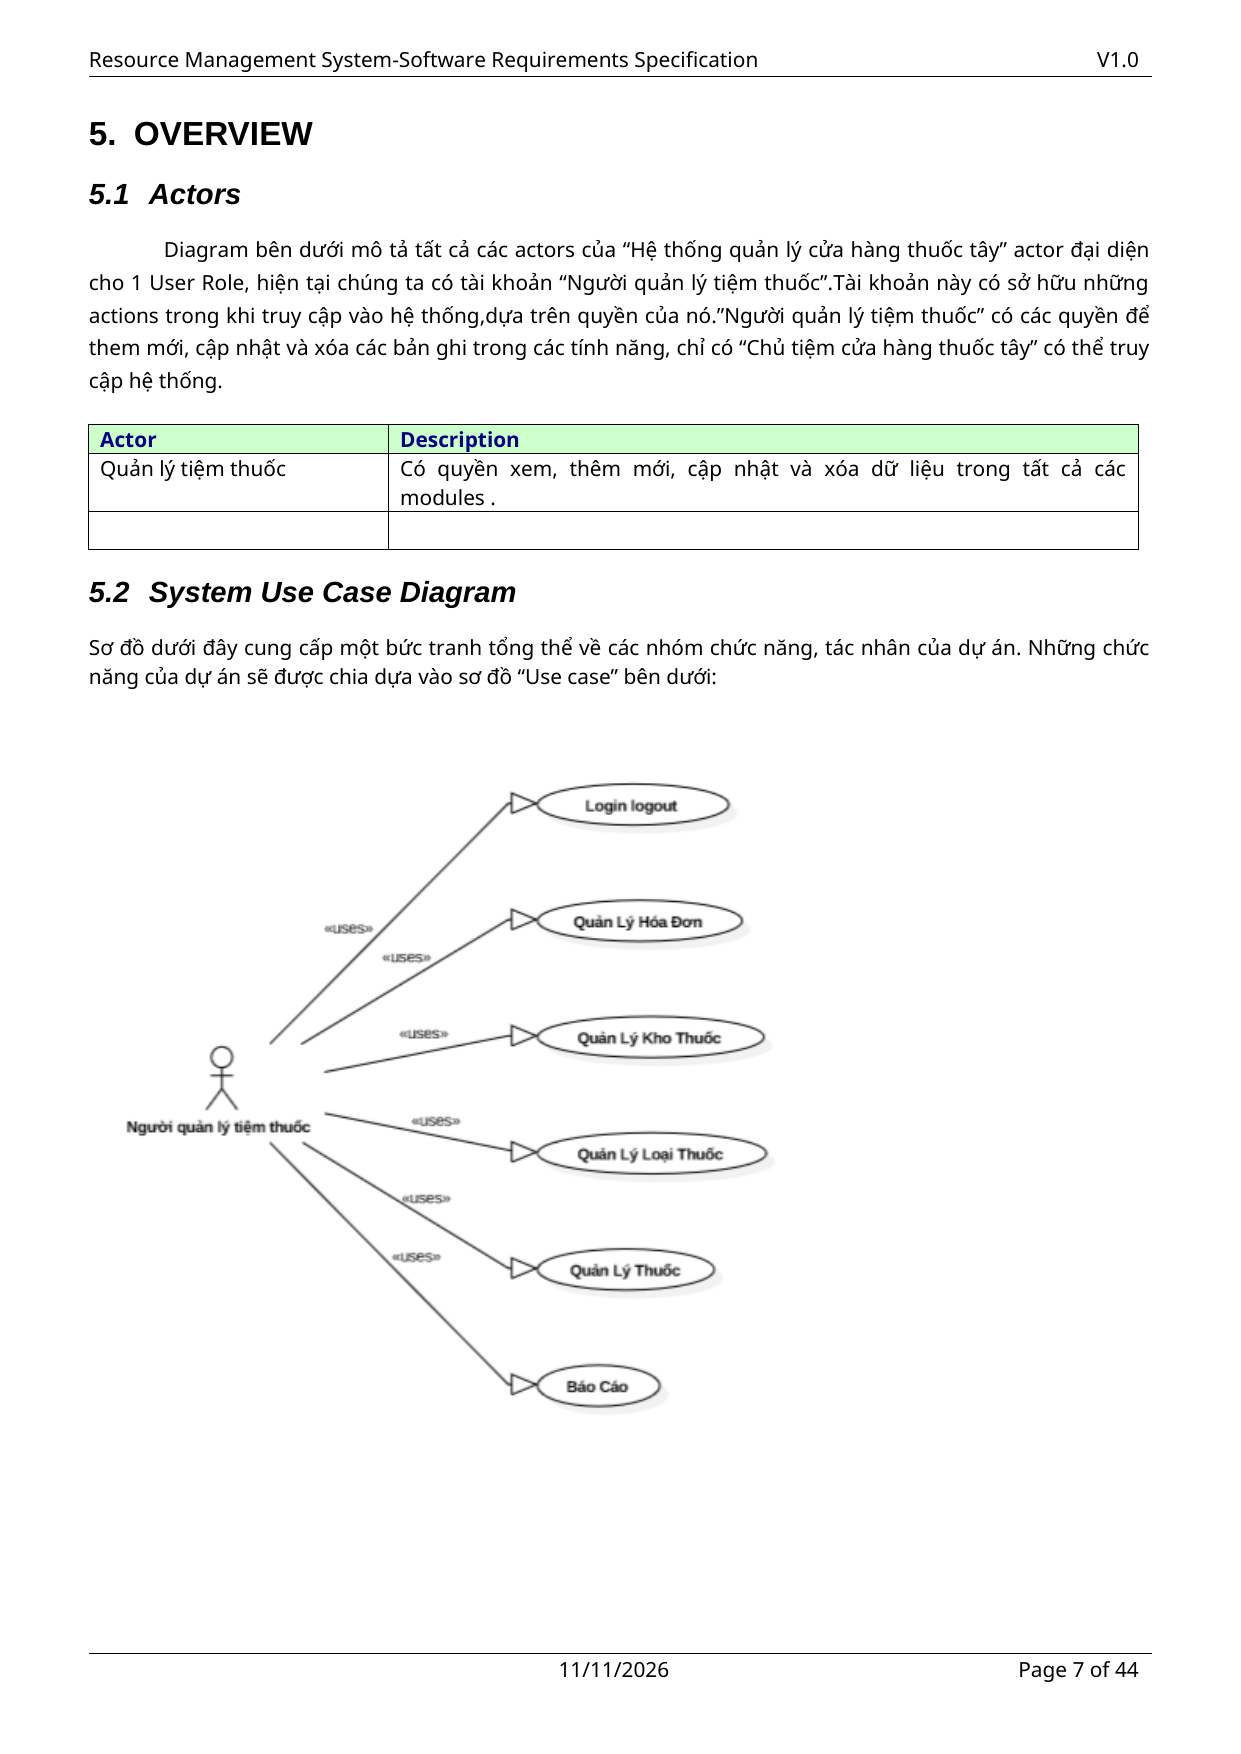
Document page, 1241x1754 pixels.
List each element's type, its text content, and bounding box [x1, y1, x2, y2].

table_cell [389, 512, 1138, 549]
subtitle OVERVIEW [89, 114, 1152, 152]
subtitle System Use Case Diagram [89, 575, 1152, 608]
subtitle Actors [89, 177, 1152, 211]
picture [88, 768, 802, 1430]
text Sơ đồ dưới đây cung cấp một bức tranh tổng thể về các nhóm chức năng, tác nhân của dự án. Những chức năng của dự án sẽ được chia dựa vào sơ đồ “Use case” bên dưới: [89, 633, 1152, 690]
table_header Actor [89, 425, 388, 453]
table_header Description [389, 425, 1138, 453]
table_cell Có quyền xem, thêm mới, cập nhật và xóa dữ liệu trong tất cả các modules . [389, 454, 1138, 511]
table_cell Quản lý tiệm thuốc [89, 454, 388, 511]
table_cell [89, 512, 388, 549]
text Diagram bên dưới mô tả tất cả các actors của “Hệ thống quản lý cửa hàng thuốc tây” actor đại diện cho 1 User Role, hiện tại chúng ta có tài khoản “Người quản lý tiệm thuốc”.Tài khoản này có sở hữu những actions trong khi truy cập vào hệ thống,dựa trên quyền của nó.”Người quản lý tiệm thuốc” có các quyền để them mới, cập nhật và xóa các bản ghi trong các tính năng, chỉ có “Chủ tiệm cửa hàng thuốc tây” có thể truy cập hệ thống. [89, 236, 1152, 394]
